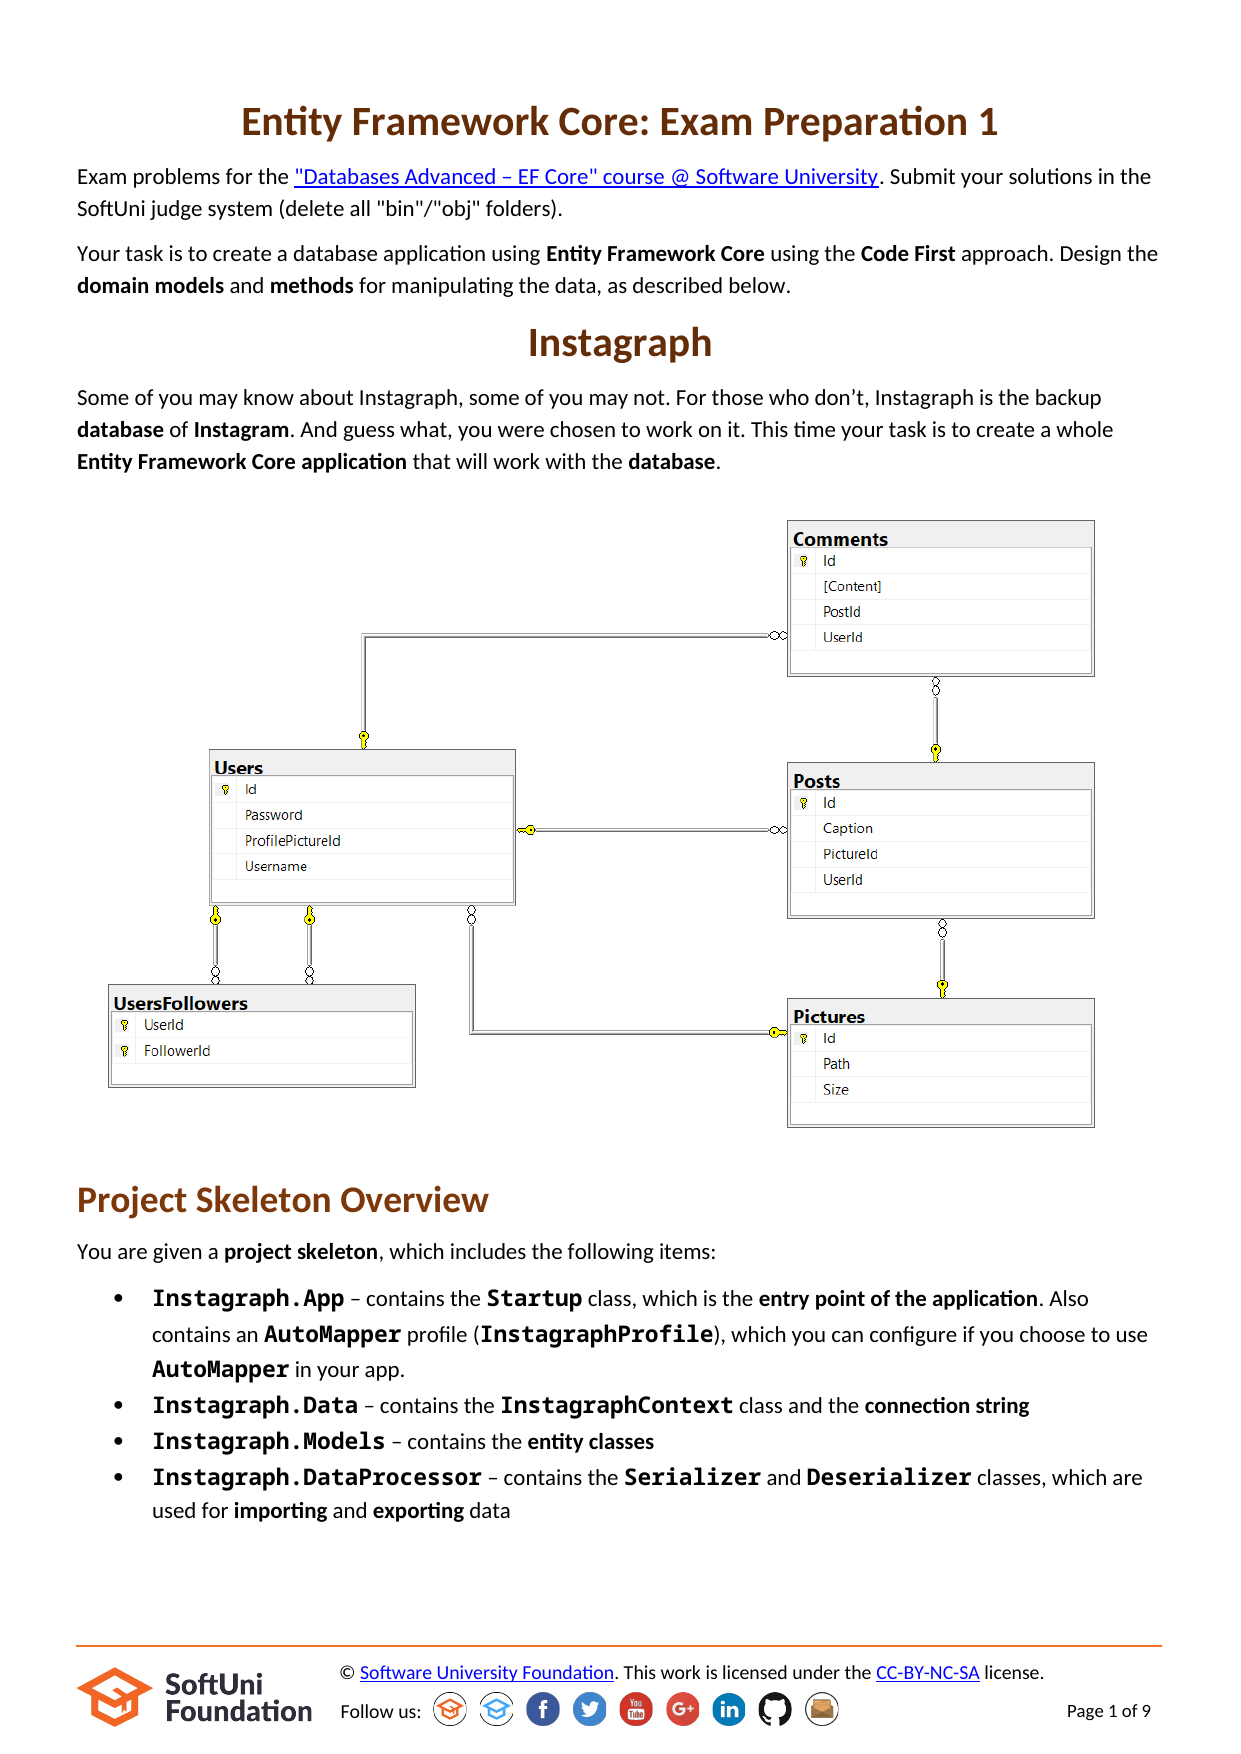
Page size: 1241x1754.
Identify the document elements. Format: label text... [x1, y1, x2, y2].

picture [712, 1693, 722, 1703]
text Some of you may know about Instagraph, some of you may not. For those who don’t, Instagraph is the backup database of Instagram. And guess what, you were chosen to work on it. This time your task is to create a whole Entity Framework Core application that will work with the database. [77, 383, 1163, 475]
picture [526, 1692, 560, 1726]
picture [805, 1692, 839, 1726]
picture [712, 1716, 722, 1726]
picture [76, 1667, 312, 1727]
picture [573, 1692, 607, 1726]
picture [619, 1692, 653, 1726]
list Instagraph.Data – contains the InstagraphContext class and the connection string [114, 1389, 1163, 1421]
list Instagraph.DataProcessor – contains the Serializer and Deserializer classes, which are used for importing and exporting data [114, 1461, 1163, 1525]
picture [727, 1707, 738, 1717]
picture [736, 1693, 746, 1703]
subtitle Project Skeleton Overview [77, 1176, 1163, 1222]
list Instagraph.Models – contains the entity classes [114, 1425, 1163, 1457]
picture [666, 1692, 700, 1726]
picture [433, 1692, 467, 1726]
text Exam problems for the "Databases Advanced – EF Core" course @ Software University. Submit your solutions in the SoftUni judge system (delete all "bin"/"obj" folders). [77, 162, 1163, 222]
subtitle Entity Framework Core: Exam Preparation 1 [77, 95, 1163, 146]
picture [758, 1692, 792, 1726]
text You are given a project skeleton, which includes the following items: [77, 1237, 1163, 1265]
picture [480, 1692, 513, 1726]
picture [76, 491, 1123, 1151]
picture [736, 1716, 746, 1726]
text Your task is to create a database application using Entity Framework Core using the Code First approach. Design the domain models and methods for manipulating the data, as described below. [77, 239, 1163, 299]
list Instagraph.App – contains the Startup class, which is the entry point of the application. Also contains an AutoMapper profile (InstagraphProfile), which you can configure if you choose to use AutoMapper in your app. [114, 1282, 1163, 1385]
subtitle Instagraph [77, 316, 1163, 367]
